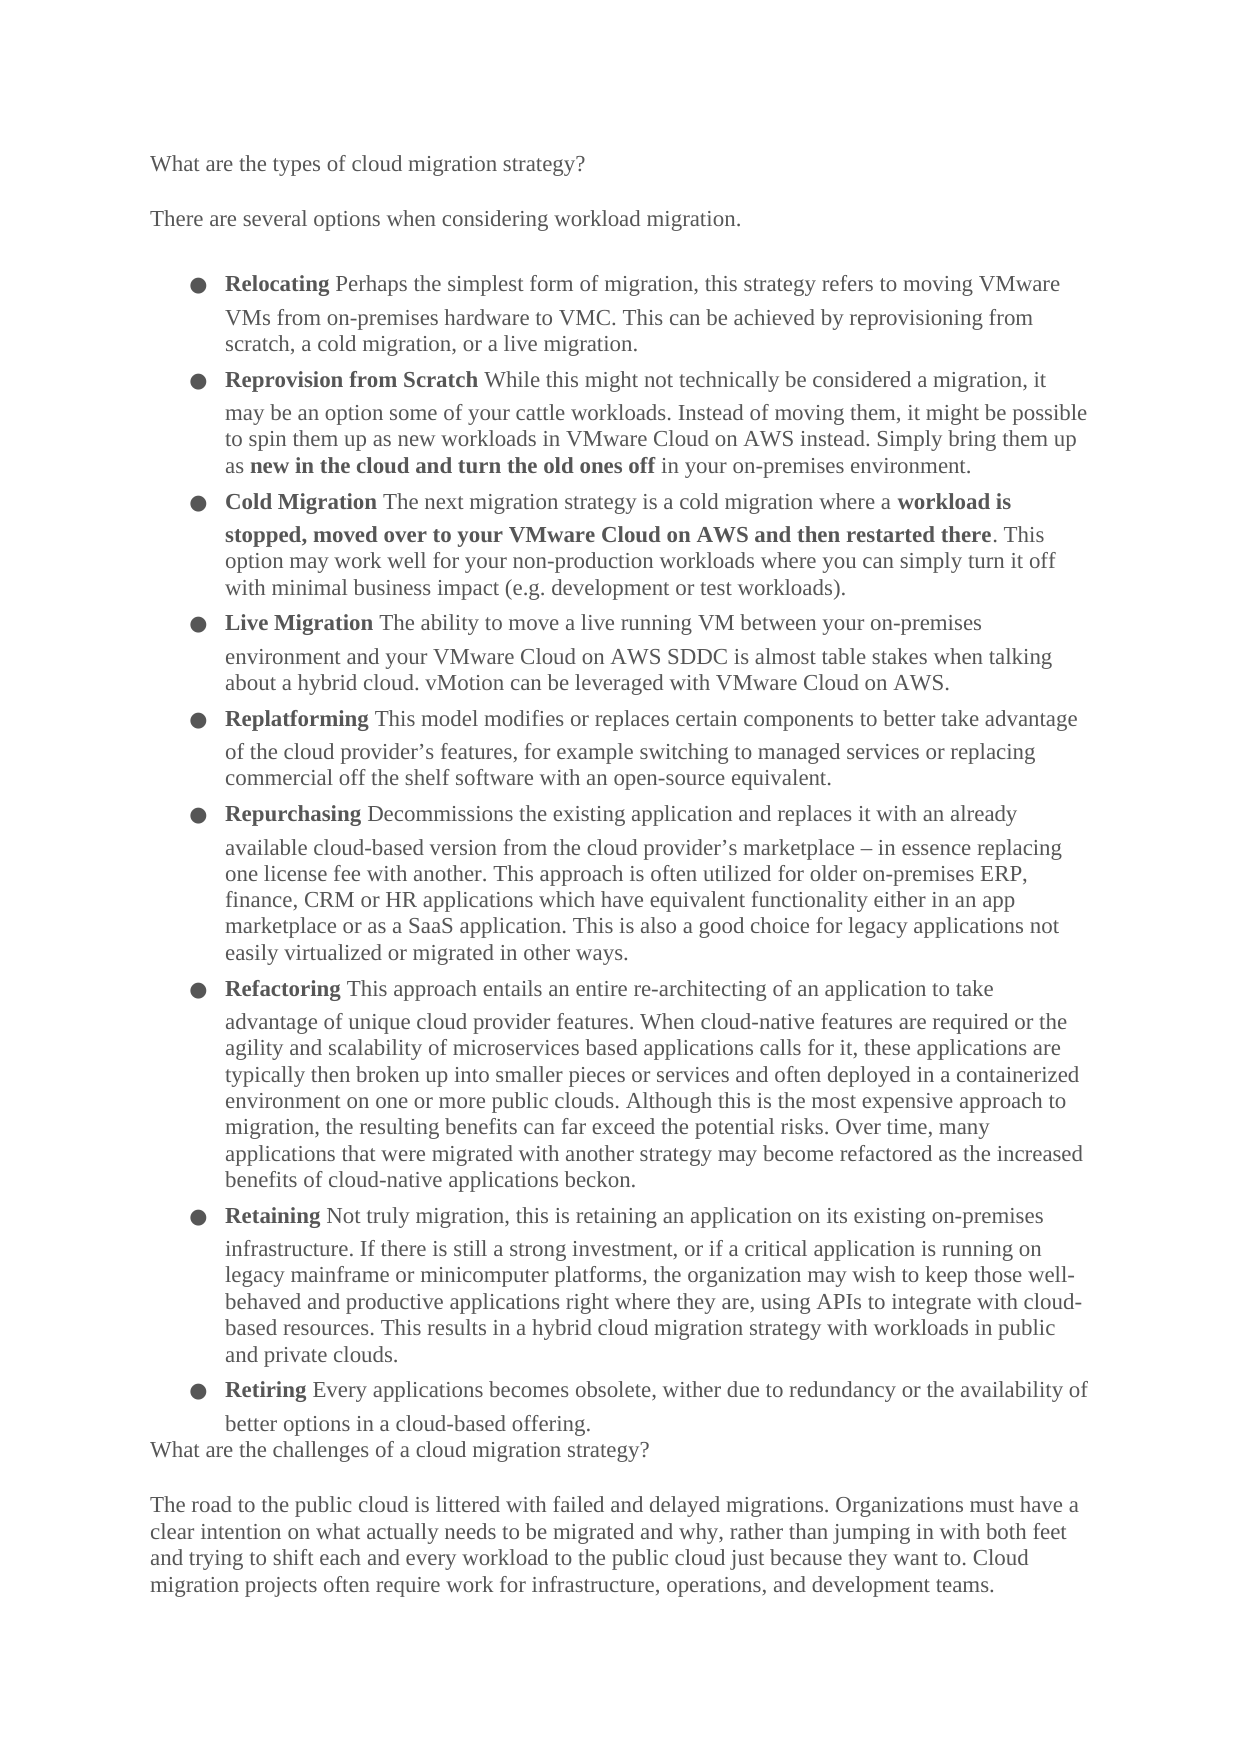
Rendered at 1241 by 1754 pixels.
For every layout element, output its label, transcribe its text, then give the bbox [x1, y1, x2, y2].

list Relocating Perhaps the simplest form of migration, this strategy refers to moving VMware VMs from on-premises hardware to VMC. This can be achieved by reprovisioning from scratch, a cold migration, or a live migration. [189, 261, 1090, 356]
list Reprovision from Scratch While this might not technically be considered a migration, it may be an option some of your cattle workloads. Instead of moving them, it might be possible to spin them up as new workloads in VMware Cloud on AWS instead. Simply bring them up as new in the cloud and turn the old ones off in your on-premises environment. [189, 356, 1090, 478]
list Repurchasing Decommissions the existing application and replaces it with an already available cloud-based version from the cloud provider’s marketplace – in essence replacing one license fee with another. This approach is often utilized for older on-premises ERP, finance, CRM or HR applications which have equivalent functionality either in an app marketplace or as a SaaS application. This is also a good choice for legacy applications not easily virtualized or migrated in other ways. [189, 791, 1090, 965]
text The road to the public cloud is littered with failed and delayed migrations. Organizations must have a clear intention on what actually needs to be migrated and why, rather than jumping in with both feet and trying to shift each and every workload to the public cloud just because they want to. Cloud migration projects often require work for infrastructure, operations, and development teams. [150, 1492, 1090, 1597]
list Retiring Every applications becomes obsolete, wither due to redundancy or the availability of better options in a cloud-based offering. [189, 1367, 1090, 1436]
list Refactoring This approach entails an entire re-architecting of an application to take advantage of unique cloud provider features. When cloud-native features are required or the agility and scalability of microservices based applications calls for it, these applications are typically then broken up into smaller pieces or services and often deployed in a containerized environment on one or more public clouds. Although this is the most expensive approach to migration, the resulting benefits can far exceed the potential risks. Over time, many applications that were migrated with another strategy may become refactored as the increased benefits of cloud-native applications beckon. [189, 965, 1090, 1192]
list Cold Migration The next migration strategy is a cold migration where a workload is stopped, moved over to your VMware Cloud on AWS and then restarted there. This option may work well for your non-production workloads where you can simply turn it off with minimal business impact (e.g. development or test workloads). [189, 478, 1090, 600]
list Live Migration The ability to move a live running VM between your on-premises environment and your VMware Cloud on AWS SDDC is almost table stakes when talking about a hybrid cloud. vMotion can be leveraged with VMware Cloud on AWS. [189, 600, 1090, 695]
list Retaining Not truly migration, this is retaining an application on its existing on-premises infrastructure. If there is still a strong investment, or if a critical application is running on legacy mainframe or minicomputer platforms, the organization may wish to keep those well-behaved and productive applications right where they are, using APIs to integrate with cloud-based resources. This results in a hybrid cloud migration strategy with workloads in public and private clouds. [189, 1192, 1090, 1367]
text There are several options when considering workload migration. [150, 206, 1090, 232]
text What are the types of cloud migration strategy? [150, 150, 1090, 176]
list Replatforming This model modifies or replaces certain components to better take advantage of the cloud provider’s features, for example switching to managed services or replacing commercial off the shelf software with an open-source equivalent. [189, 695, 1090, 791]
text What are the challenges of a cloud migration strategy? [150, 1436, 1090, 1462]
